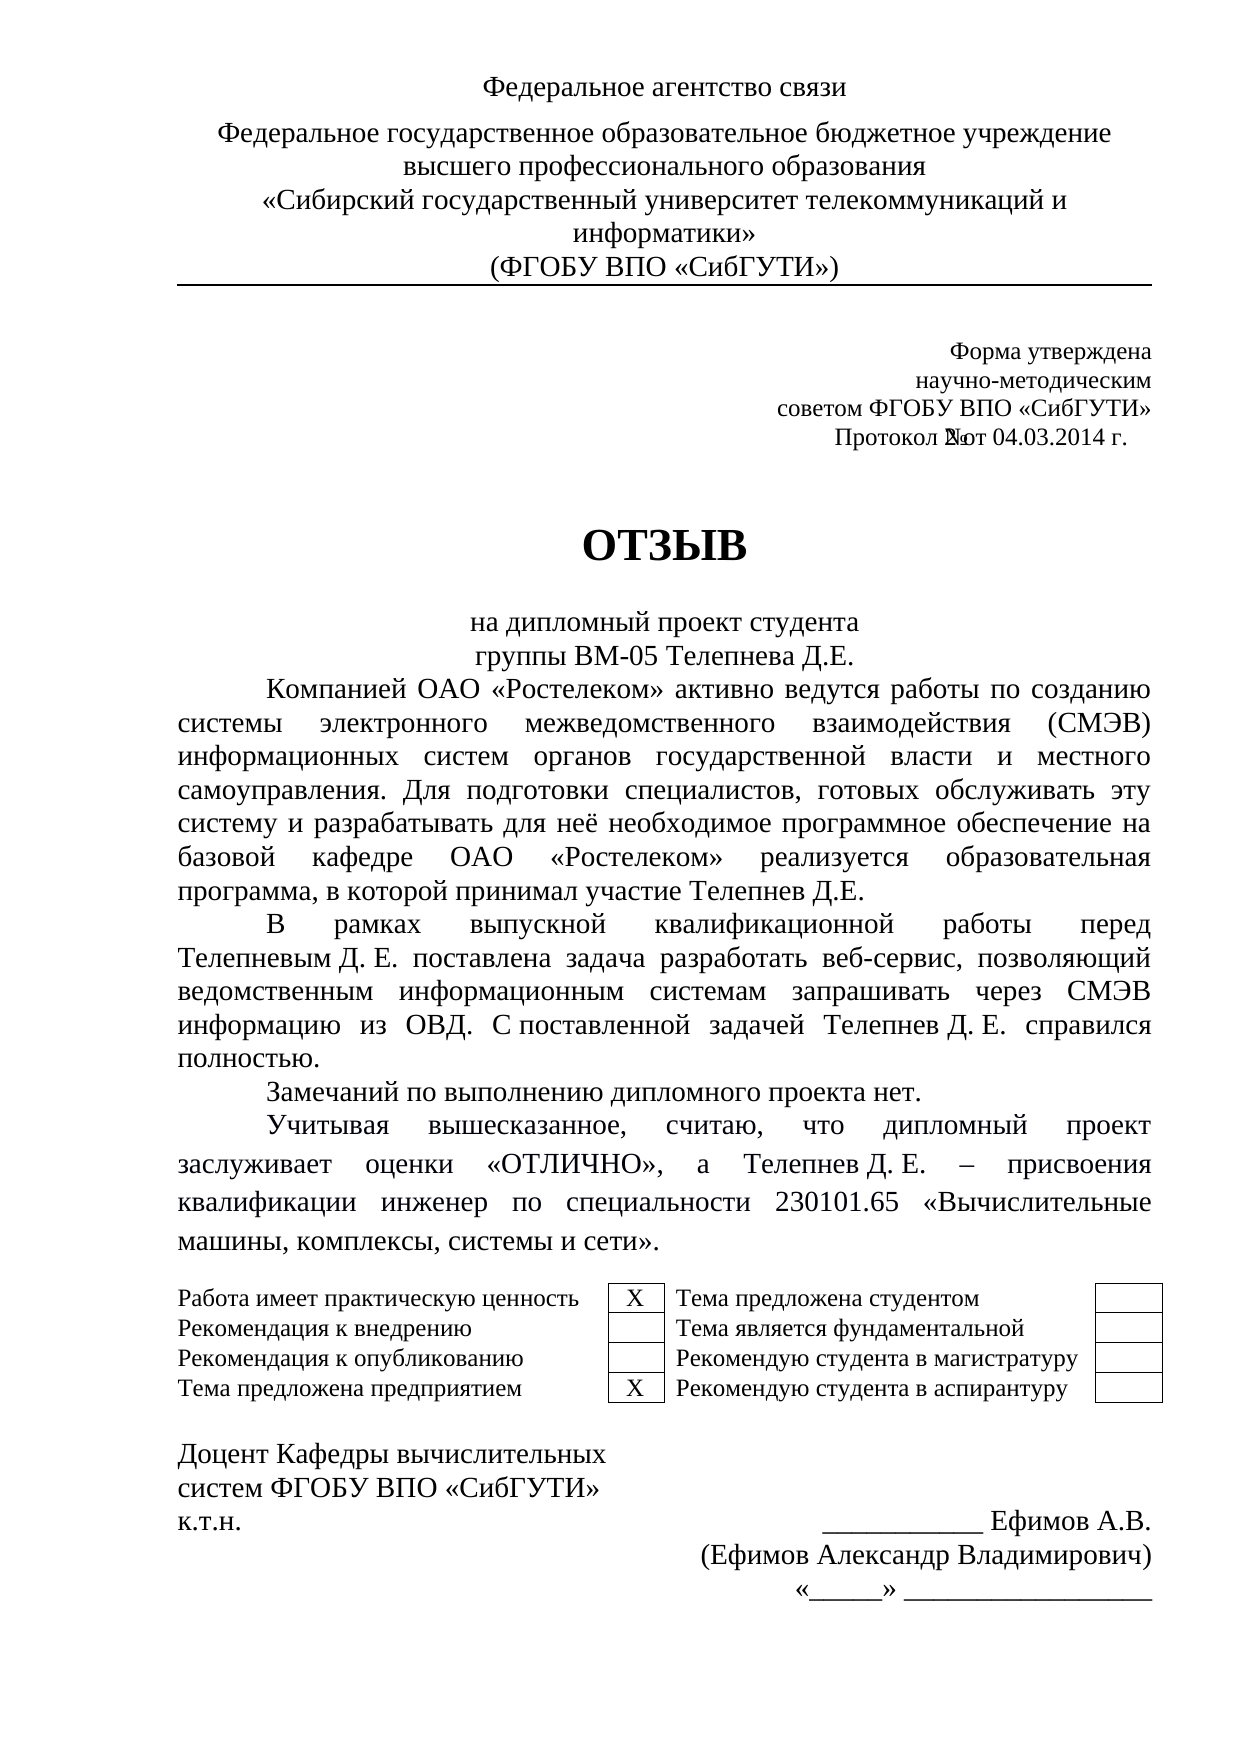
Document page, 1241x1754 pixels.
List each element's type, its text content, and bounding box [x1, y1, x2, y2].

text «Сибирский государственный университет телекоммуникаций и информатики» [177, 182, 1152, 249]
table_header Доцент Кафедры вычислительных систем ФГОБУ ВПО «СибГУТИ» [166, 1436, 664, 1537]
text Федеральное государственное образовательное бюджетное учреждение [177, 115, 1152, 148]
text научно-методическим [664, 365, 1152, 393]
table_cell [609, 1343, 664, 1372]
table_cell Рекомендую студента в аспирантуру [665, 1372, 1095, 1402]
table_cell [1096, 1343, 1162, 1372]
text на дипломный проект студент [177, 604, 1152, 638]
table_cell Рекомендация к внедрению [166, 1312, 608, 1342]
text ОТЗЫВ [177, 518, 1152, 571]
table_cell [166, 1570, 1163, 1604]
text советом ФГОБУ ВПО «СибГУТИ» [664, 393, 1152, 422]
text Замечаний по выполнению дипломного проекта нет. [177, 1074, 1152, 1107]
text Протокол №2 от 04.03.2014 г. [664, 422, 1152, 451]
table_cell Х [609, 1373, 664, 1402]
table_header Х [609, 1284, 664, 1312]
table_cell [1096, 1373, 1162, 1402]
text Компанией ОАО «Ростелеком» активно ведутся работы по созданию системы электронного межведомственного взаимодействия (СМЭВ) информационных систем органов государственной власти и местного самоуправления. Для подготовки специалистов, готовых обслуживать эту систему и разрабатывать для неё необходимое программное обеспечение на базовой кафедре ОАО «Ростелеком» реализуется образовательная программа, в которой принимал участие Телепнев Д.Е. [177, 671, 1152, 906]
text Федеральное агентство связи [177, 69, 1152, 102]
table_header [664, 1436, 1163, 1537]
table_cell [1096, 1313, 1162, 1342]
text Учитывая вышесказанное, считаю, что дипломный проект заслуживает оценки «ОТЛИЧНО», а Телепнев Д. Е. – присвоения квалификации инженер по специальности 230101.65 «Вычислительные машины, комплексы, системы и сети». [177, 1107, 1152, 1257]
text Форма утверждена [664, 336, 1152, 365]
table_cell Тема является фундаментальной [665, 1312, 1095, 1342]
table_header [1096, 1284, 1162, 1312]
text В рамках выпускной квалификационной работы перед Телепневым Д. Е. поставлена задача разработать веб-сервис, позволяющий ведомственным информационным системам запрашивать через СМЭВ информацию из ОВД. С поставленной задачей Телепнев Д. Е. справился полностью. [177, 906, 1152, 1074]
table_cell [609, 1313, 664, 1342]
table_cell () [166, 1537, 1163, 1570]
table_header Тема предложена студентом [665, 1283, 1095, 1312]
text (ФГОБУ ВПО «СибГУТИ») [177, 249, 1152, 284]
text высшего профессионального образования [177, 148, 1152, 182]
table_cell Рекомендую студента в магистратуру [665, 1342, 1095, 1372]
text группы [177, 638, 1152, 671]
table_header Работа имеет практическую ценность [166, 1283, 608, 1312]
table_cell Тема предложена предприятием [166, 1372, 608, 1402]
table_cell Рекомендация к опубликованию [166, 1342, 608, 1372]
